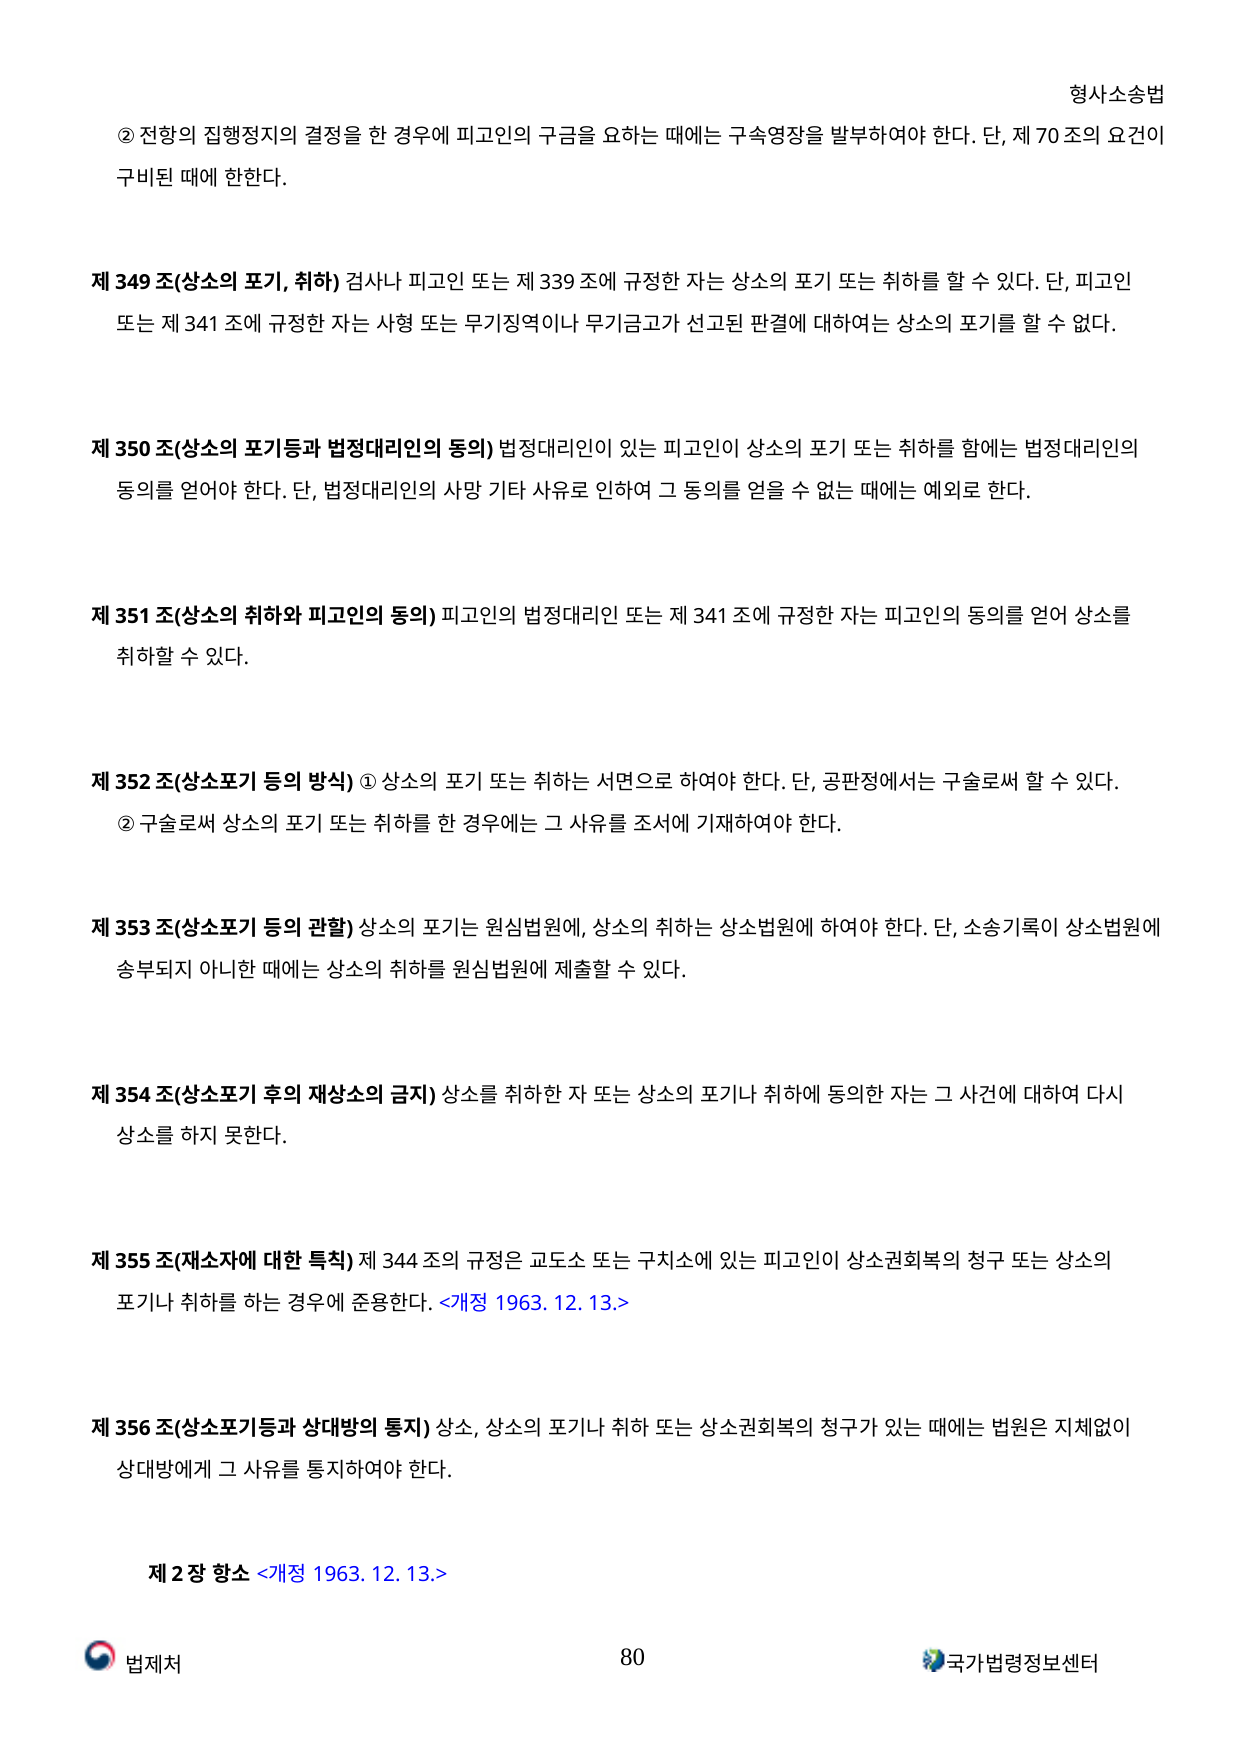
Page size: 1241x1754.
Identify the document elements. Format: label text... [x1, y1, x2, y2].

text 제353조(상소포기 등의 관할) 상소의 포기는 원심법원에, 상소의 취하는 상소법원에 하여야 한다. 단, 소송기록이 상소법원에 송부되지 아니한 때에는 상소의 취하를 원심법원에 제출할 수 있다. [92, 900, 1165, 983]
picture [75, 1637, 126, 1673]
text 제351조(상소의 취하와 피고인의 동의) 피고인의 법정대리인 또는 제341조에 규정한 자는 피고인의 동의를 얻어 상소를 취하할 수 있다. [92, 587, 1165, 671]
text ②구술로써 상소의 포기 또는 취하를 한 경우에는 그 사유를 조서에 기재하여야 한다. [117, 796, 1165, 837]
picture [892, 1637, 947, 1672]
text 제352조(상소포기 등의 방식) ①상소의 포기 또는 취하는 서면으로 하여야 한다. 단, 공판정에서는 구술로써 할 수 있다. [92, 754, 1165, 796]
text 제356조(상소포기등과 상대방의 통지) 상소, 상소의 포기나 취하 또는 상소권회복의 청구가 있는 때에는 법원은 지체없이 상대방에게 그 사유를 통지하여야 한다. [92, 1400, 1165, 1483]
text 제350조(상소의 포기등과 법정대리인의 동의) 법정대리인이 있는 피고인이 상소의 포기 또는 취하를 함에는 법정대리인의 동의를 얻어야 한다. 단, 법정대리인의 사망 기타 사유로 인하여 그 동의를 얻을 수 없는 때에는 예외로 한다. [92, 421, 1165, 504]
text 제349조(상소의 포기, 취하) 검사나 피고인 또는 제339조에 규정한 자는 상소의 포기 또는 취하를 할 수 있다. 단, 피고인 또는 제341조에 규정한 자는 사형 또는 무기징역이나 무기금고가 선고된 판결에 대하여는 상소의 포기를 할 수 없다. [92, 254, 1165, 337]
text 제2장 항소 <개정 1963. 12. 13.> [148, 1546, 1165, 1587]
text 제355조(재소자에 대한 특칙) 제344조의 규정은 교도소 또는 구치소에 있는 피고인이 상소권회복의 청구 또는 상소의 포기나 취하를 하는 경우에 준용한다. <개정 1963. 12. 13.> [92, 1233, 1165, 1317]
text ②전항의 집행정지의 결정을 한 경우에 피고인의 구금을 요하는 때에는 구속영장을 발부하여야 한다. 단, 제70조의 요건이 구비된 때에 한한다. [117, 108, 1165, 192]
text 제354조(상소포기 후의 재상소의 금지) 상소를 취하한 자 또는 상소의 포기나 취하에 동의한 자는 그 사건에 대하여 다시 상소를 하지 못한다. [92, 1067, 1165, 1150]
